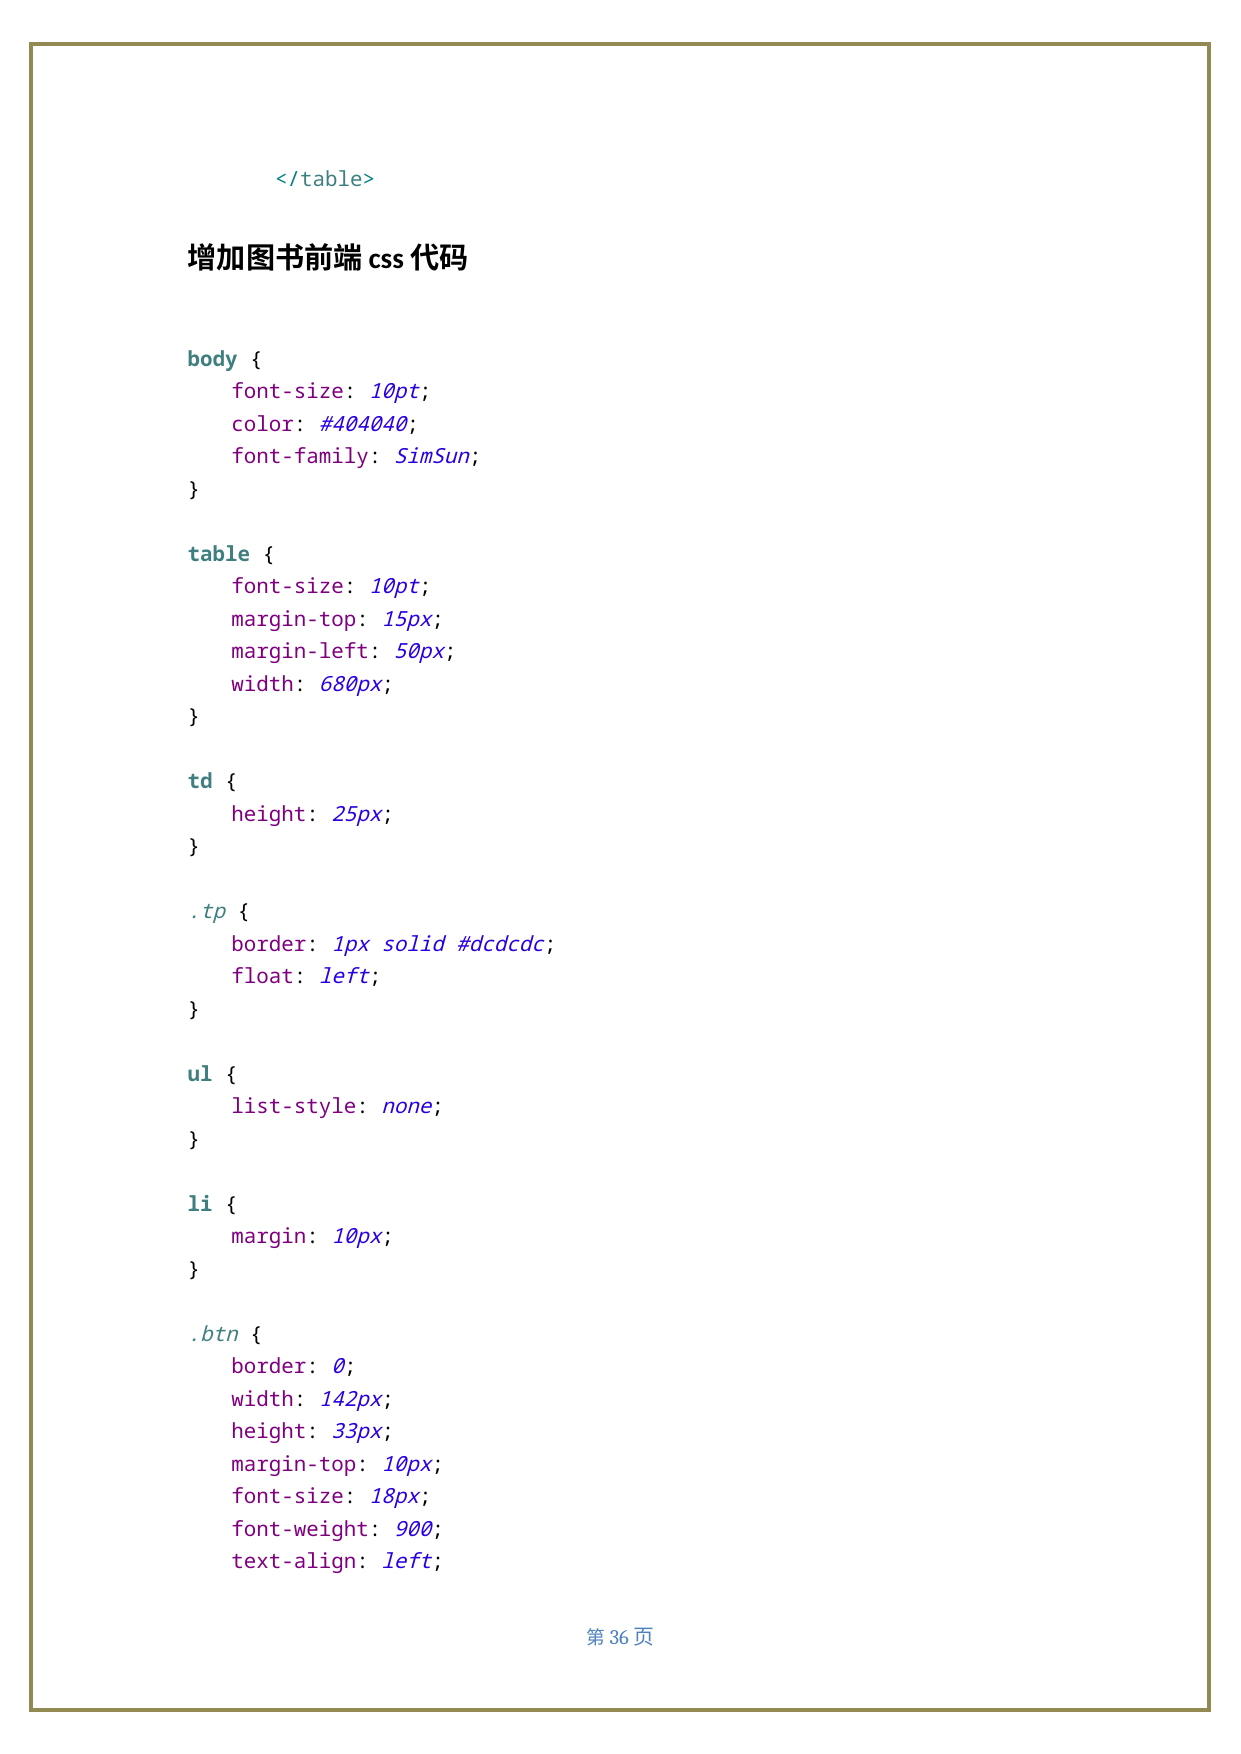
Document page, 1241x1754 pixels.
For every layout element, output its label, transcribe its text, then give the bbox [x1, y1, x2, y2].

text } [187, 1122, 1053, 1154]
text margin-top: 10px; [187, 1447, 1053, 1479]
text border: 0; [187, 1349, 1053, 1382]
text li { [187, 1187, 1053, 1219]
text margin: 10px; [187, 1219, 1053, 1252]
text .btn { [187, 1317, 1053, 1349]
text width: 142px; [187, 1382, 1053, 1414]
text body { [187, 342, 1053, 374]
text height: 33px; [187, 1414, 1053, 1447]
text ul { [187, 1057, 1053, 1089]
text list-style: none; [187, 1089, 1053, 1122]
text font-size: 10pt; [187, 374, 1053, 407]
text </table> [187, 162, 1053, 194]
text margin-left: 50px; [187, 634, 1053, 667]
text color: #404040; [187, 407, 1053, 439]
text margin-top: 15px; [187, 602, 1053, 634]
text font-weight: 900; [187, 1512, 1053, 1544]
text width: 680px; [187, 667, 1053, 699]
text } [187, 472, 1053, 504]
text float: left; [187, 959, 1053, 992]
subtitle 增加图书前端css代码 [187, 224, 1053, 289]
text } [187, 992, 1053, 1024]
text font-size: 10pt; [187, 569, 1053, 602]
text text-align: left; [187, 1544, 1053, 1577]
text } [187, 1252, 1053, 1284]
text font-family: SimSun; [187, 439, 1053, 472]
text height: 25px; [187, 797, 1053, 829]
text border: 1px solid #dcdcdc; [187, 927, 1053, 959]
text .tp { [187, 894, 1053, 927]
text } [187, 699, 1053, 732]
text td { [187, 764, 1053, 797]
text table { [187, 537, 1053, 569]
text } [187, 829, 1053, 862]
text font-size: 18px; [187, 1479, 1053, 1512]
